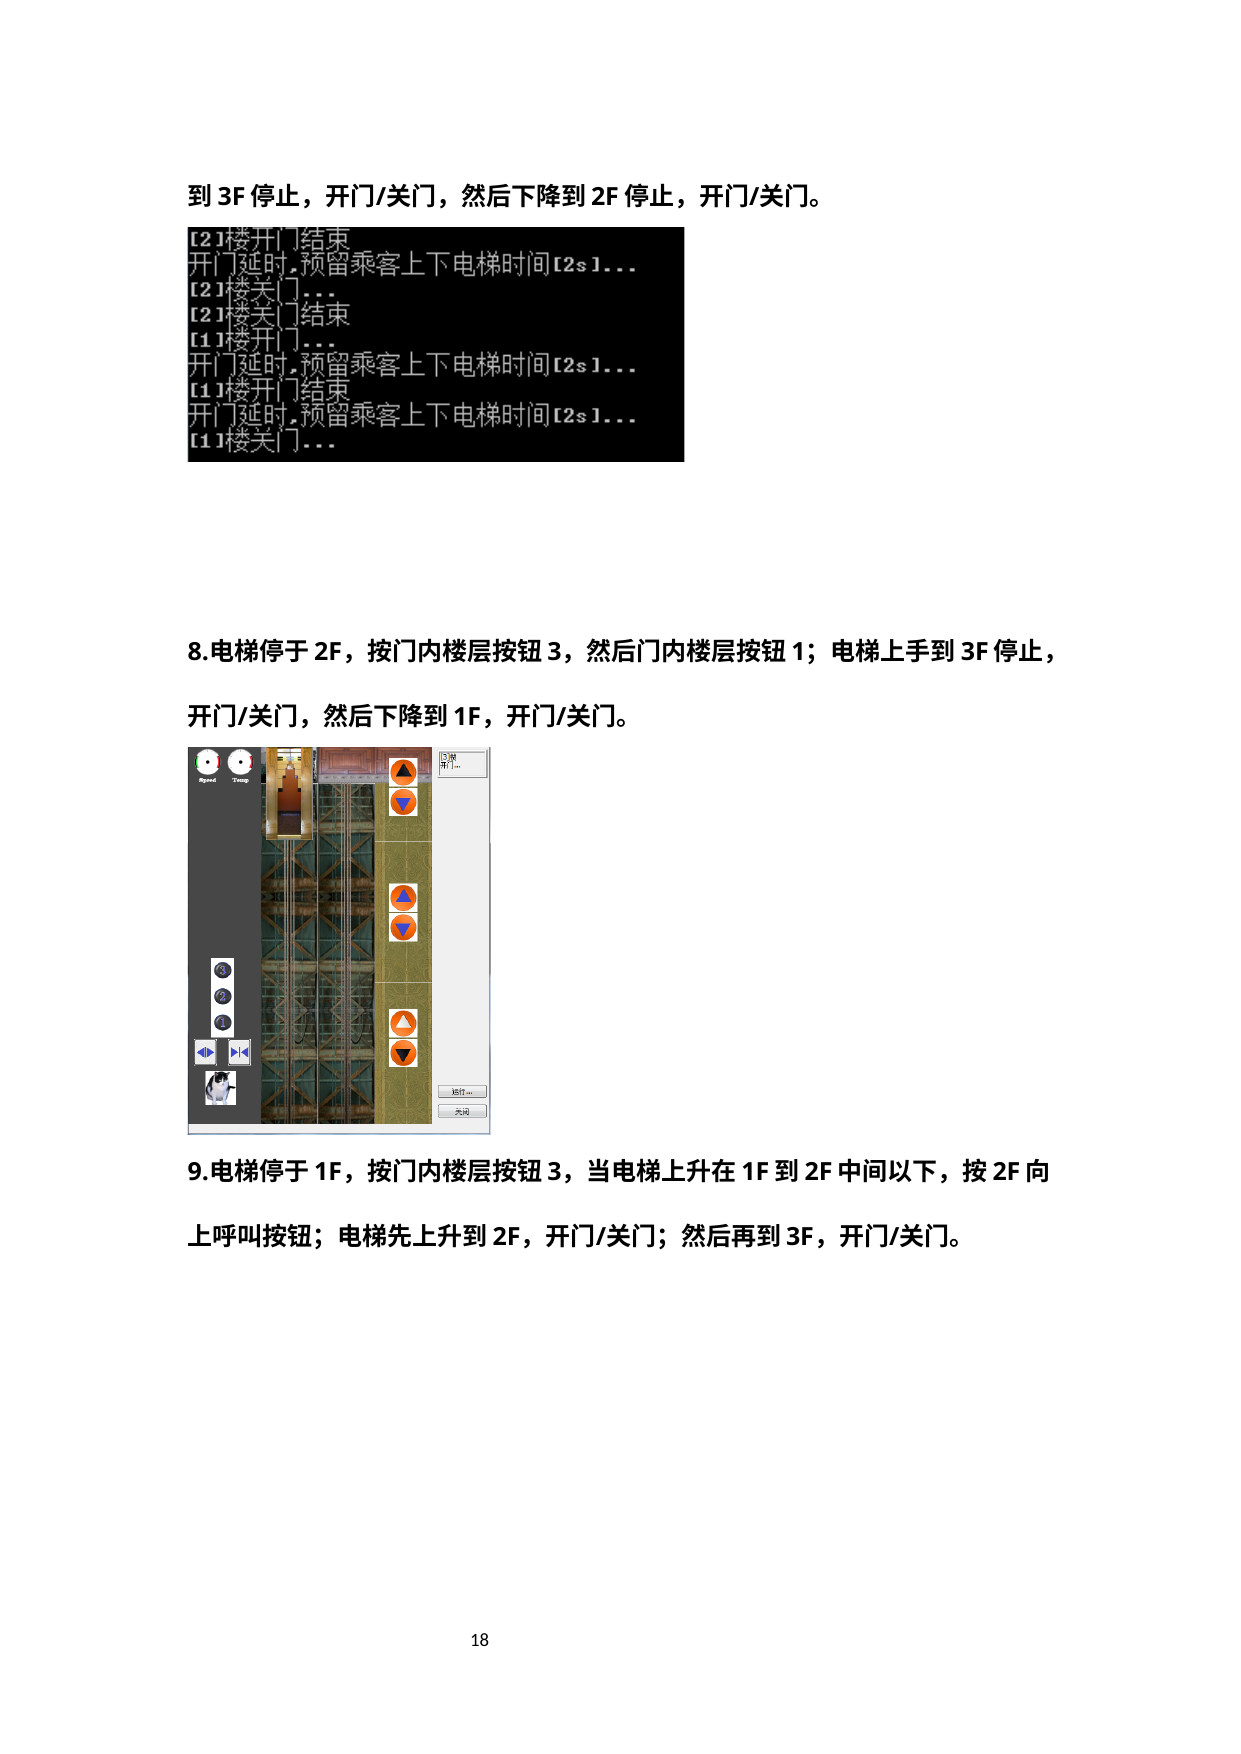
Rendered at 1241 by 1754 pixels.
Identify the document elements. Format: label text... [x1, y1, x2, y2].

picture [187, 747, 491, 1135]
list 电梯停于1F，按门内楼层按钮3，当电梯上升在1F到2F中间以下，按2F向上呼叫按钮；电梯先上升到2F，开门/关门；然后再到3F，开门/关门。 [187, 1137, 1053, 1267]
picture [187, 227, 685, 462]
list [187, 162, 1053, 227]
list 电梯停于2F，按门内楼层按钮3，然后门内楼层按钮1；电梯上手到3F停止，开门/关门，然后下降到1F，开门/关门。 [187, 617, 1053, 747]
